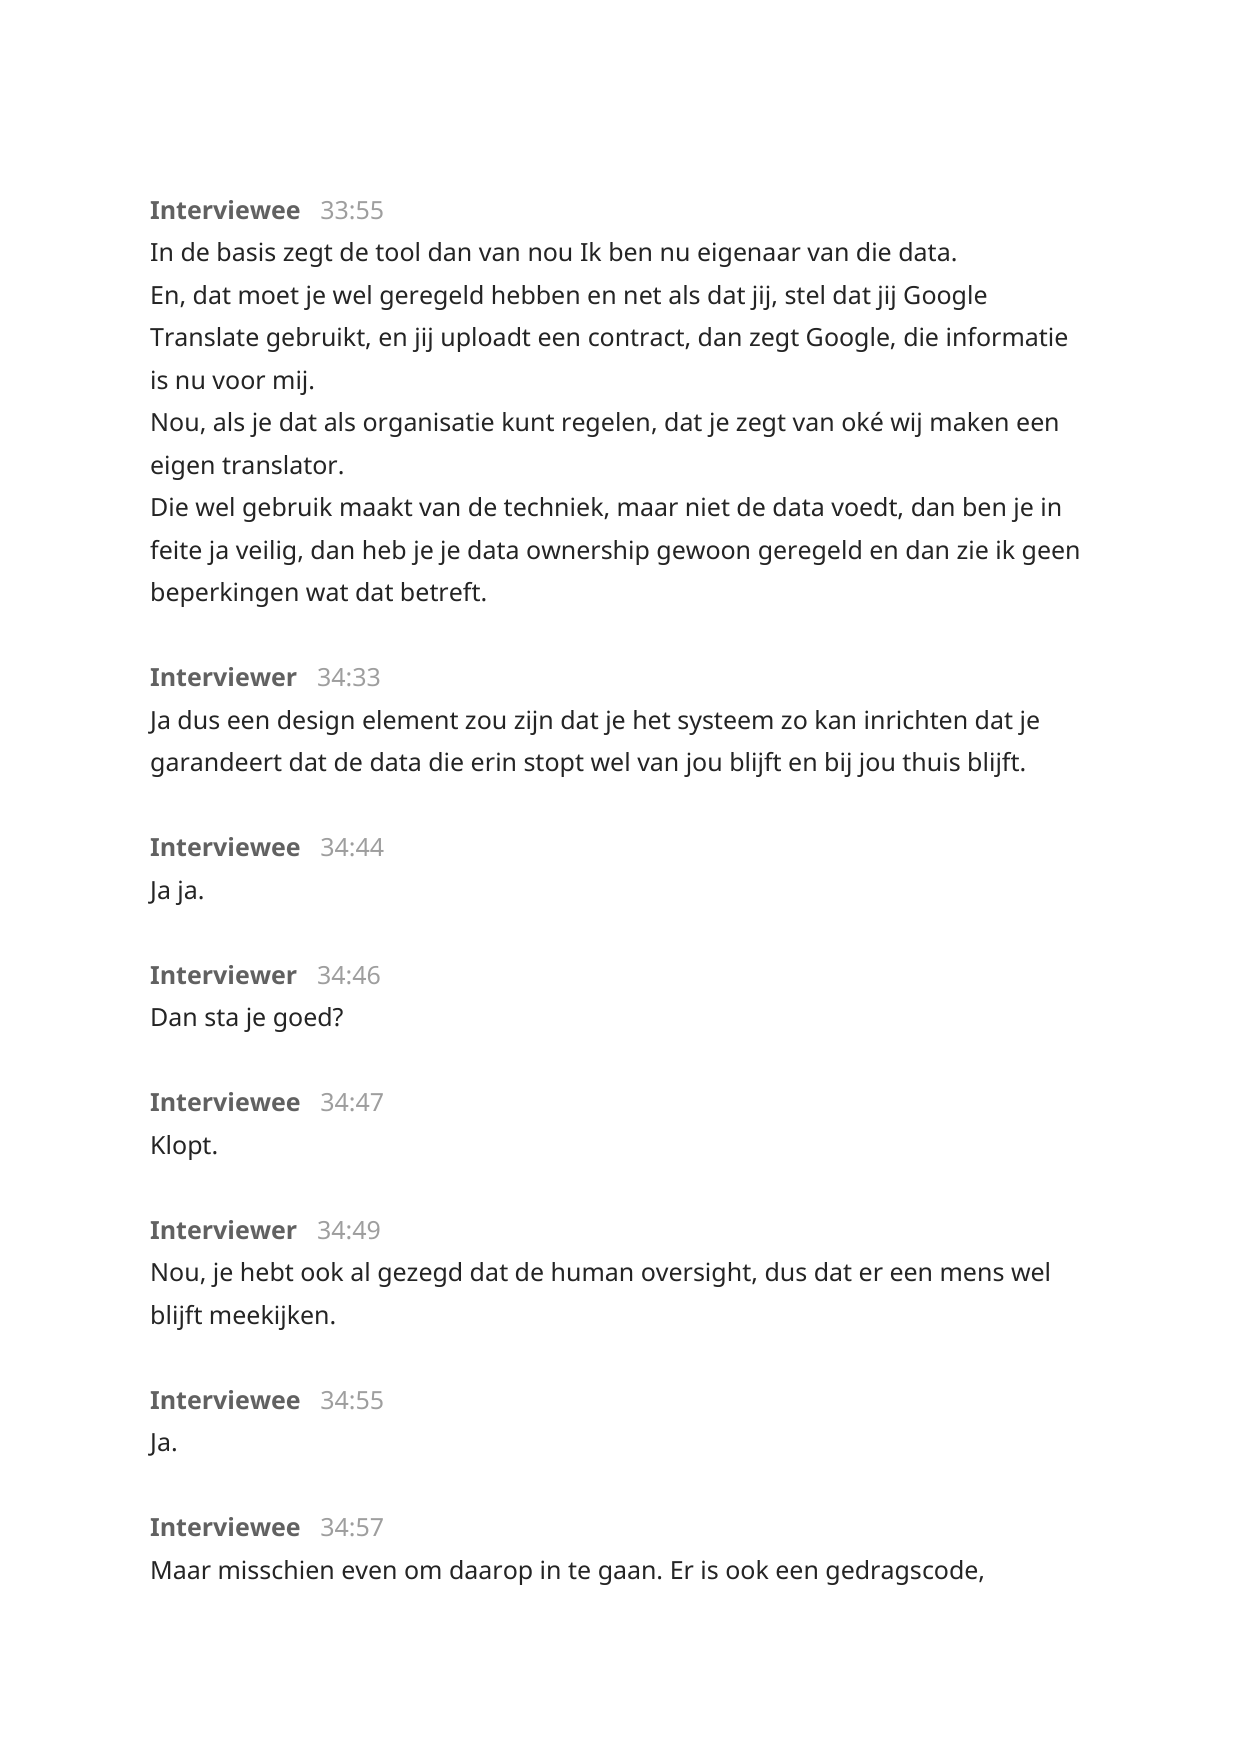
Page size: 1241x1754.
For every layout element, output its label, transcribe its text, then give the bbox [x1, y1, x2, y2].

text Interviewee 34:44 Ja ja. [150, 787, 1090, 907]
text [150, 1467, 1090, 1587]
text Interviewer 34:46 Dan sta je goed? [150, 915, 1090, 1034]
text Interviewee 34:55 Ja. [150, 1340, 1090, 1459]
text Interviewer 34:33 Ja dus een design element zou zijn dat je het systeem zo kan inrichten dat je garandeert dat de data die erin stopt wel van jou blijft en bij jou thuis blijft. [150, 617, 1090, 779]
text Interviewee 33:55 In de basis zegt de tool dan van nou Ik ben nu eigenaar van die data. En, dat moet je wel geregeld hebben en net als dat jij, stel dat jij Google Translate gebruikt, en jij uploadt een contract, dan zegt Google, die informatie is nu voor mij. Nou, als je dat als organisatie kunt regelen, dat je zegt van oké wij maken een eigen translator. Die wel gebruik maakt van de techniek, maar niet de data voedt, dan ben je in feite ja veilig, dan heb je je data ownership gewoon geregeld en dan zie ik geen beperkingen wat dat betreft. [150, 150, 1090, 609]
text Interviewee 34:47 Klopt. [150, 1042, 1090, 1162]
text Interviewer 34:49 Nou, je hebt ook al gezegd dat de human oversight, dus dat er een mens wel blijft meekijken. [150, 1170, 1090, 1332]
